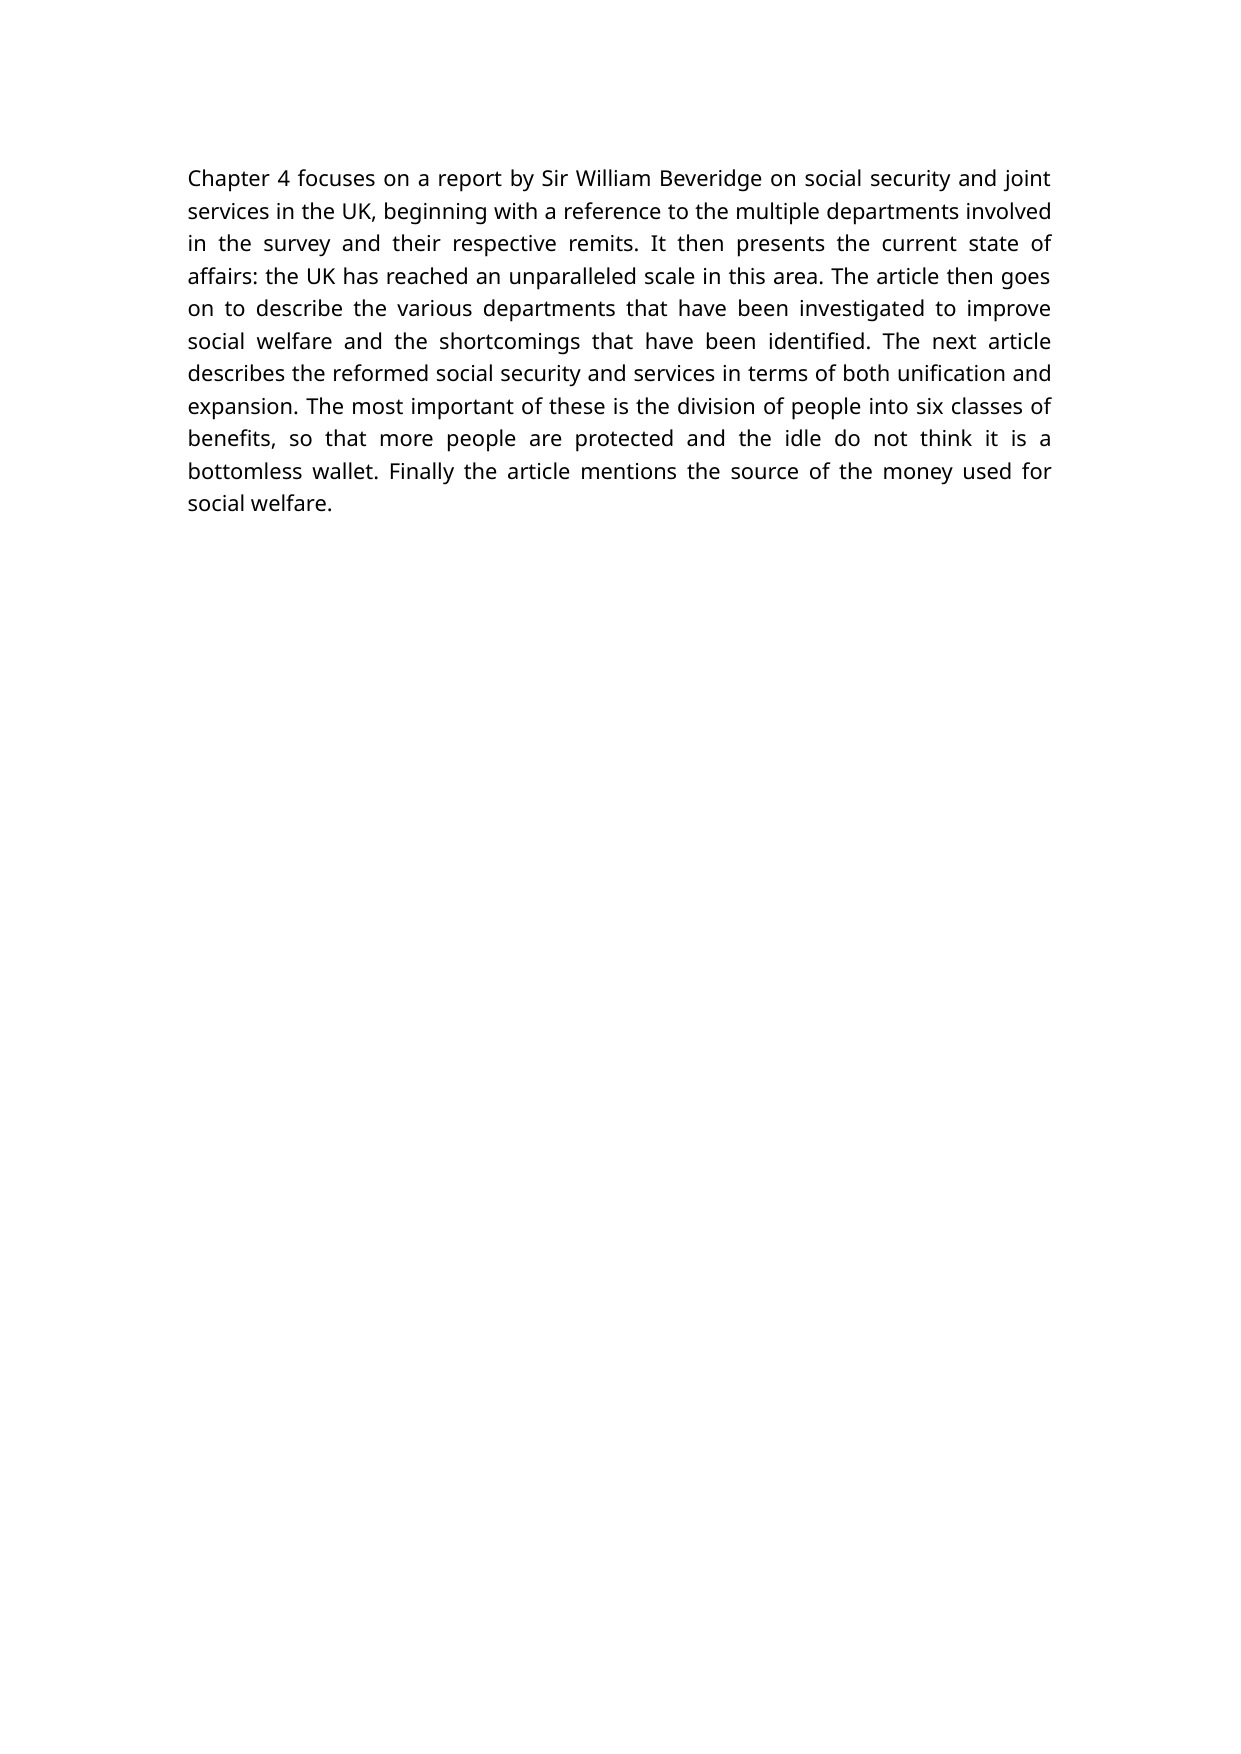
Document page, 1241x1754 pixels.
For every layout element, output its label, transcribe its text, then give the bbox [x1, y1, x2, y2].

text Chapter 4 focuses on a report by Sir William Beveridge on social security and joint services in the UK, beginning with a reference to the multiple departments involved in the survey and their respective remits. It then presents the current state of affairs: the UK has reached an unparalleled scale in this area. The article then goes on to describe the various departments that have been investigated to improve social welfare and the shortcomings that have been identified. The next article describes the reformed social security and services in terms of both unification and expansion. The most important of these is the division of people into six classes of benefits, so that more people are protected and the idle do not think it is a bottomless wallet. Finally the article mentions the source of the money used for social welfare. [187, 162, 1053, 519]
